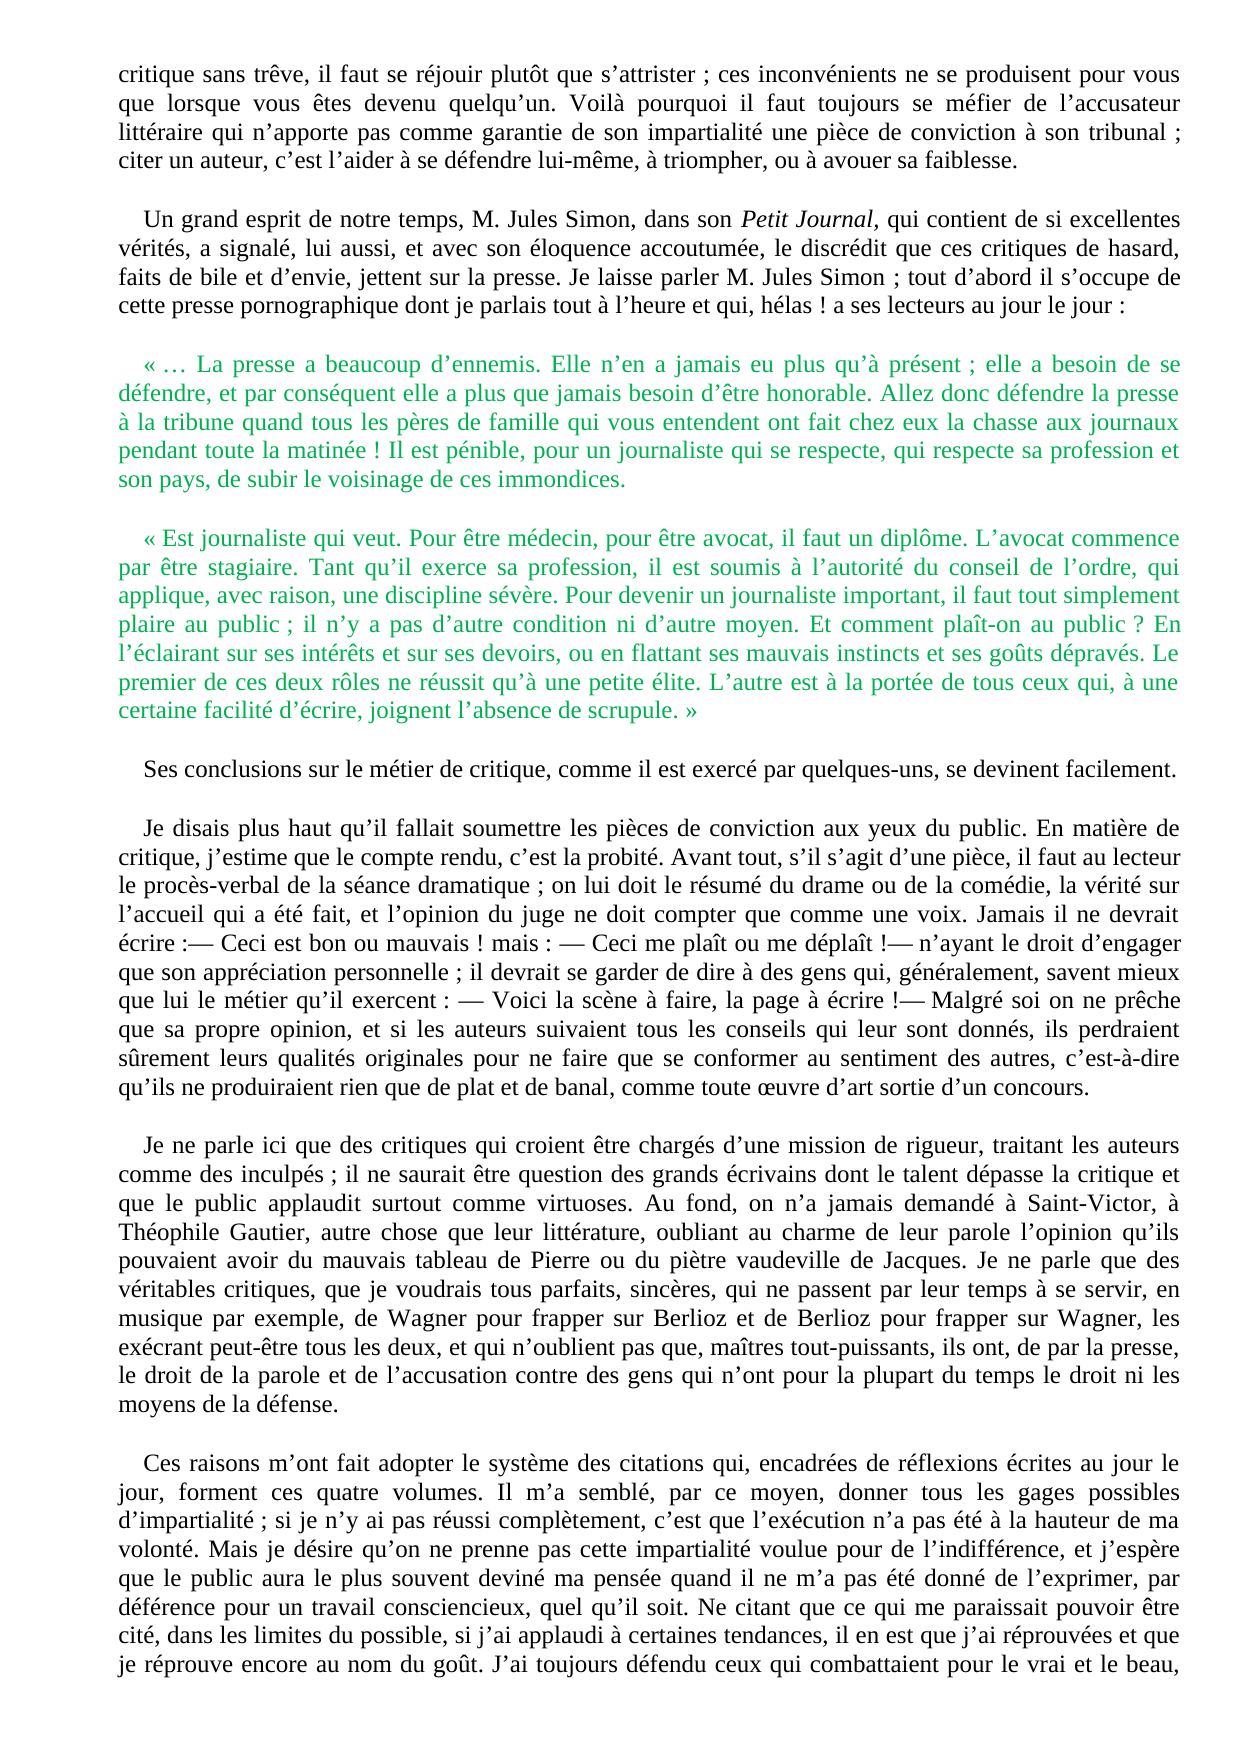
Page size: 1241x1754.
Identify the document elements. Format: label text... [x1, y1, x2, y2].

text « … La presse a beaucoup d’ennemis. Elle n’en a jamais eu plus qu’à présent ; elle a besoin de se défendre, et par conséquent elle a plus que jamais besoin d’être honorable. Allez donc défendre la presse à la tribune quand tous les pères de famille qui vous entendent ont fait chez eux la chasse aux journaux pendant toute la matinée ! Il est pénible, pour un journaliste qui se respecte, qui respecte sa profession et son pays, de subir le voisinage de ces immondices. [118, 349, 1181, 493]
text Ses conclusions sur le métier de critique, comme il est exercé par quelques-uns, se devinent facilement. [118, 754, 1181, 783]
text Un grand esprit de notre temps, M. Jules Simon, dans son Petit Journal, qui contient de si excellentes vérités, a signalé, lui aussi, et avec son éloquence accoutumée, le discrédit que ces critiques de hasard, faits de bile et d’envie, jettent sur la presse. Je laisse parler M. Jules Simon ; tout d’abord il s’occupe de cette presse pornographique dont je parlais tout à l’heure et qui, hélas ! a ses lecteurs au jour le jour : [118, 204, 1181, 319]
text Je ne parle ici que des critiques qui croient être chargés d’une mission de rigueur, traitant les auteurs comme des inculpés ; il ne saurait être question des grands écrivains dont le talent dépasse la critique et que le public applaudit surtout comme virtuoses. Au fond, on n’a jamais demandé à Saint-Victor, à Théophile Gautier, autre chose que leur littérature, oubliant au charme de leur parole l’opinion qu’ils pouvaient avoir du mauvais tableau de Pierre ou du piètre vaudeville de Jacques. Je ne parle que des véritables critiques, que je voudrais tous parfaits, sincères, qui ne passent par leur temps à se servir, en musique par exemple, de Wagner pour frapper sur Berlioz et de Berlioz pour frapper sur Wagner, les exécrant peut-être tous les deux, et qui n’oublient pas que, maîtres tout-puissants, ils ont, de par la presse, le droit de la parole et de l’accusation contre des gens qui n’ont pour la plupart du temps le droit ni les moyens de la défense. [118, 1130, 1181, 1418]
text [118, 1448, 1181, 1678]
text Je disais plus haut qu’il fallait soumettre les pièces de conviction aux yeux du public. En matière de critique, j’estime que le compte rendu, c’est la probité. Avant tout, s’il s’agit d’une pièce, il faut au lecteur le procès-verbal de la séance dramatique ; on lui doit le résumé du drame ou de la comédie, la vérité sur l’accueil qui a été fait, et l’opinion du juge ne doit compter que comme une voix. Jamais il ne devrait écrire :— Ceci est bon ou mauvais ! mais : — Ceci me plaît ou me déplaît !— n’ayant le droit d’engager que son appréciation personnelle ; il devrait se garder de dire à des gens qui, généralement, savent mieux que lui le métier qu’il exercent : — Voici la scène à faire, la page à écrire !— Malgré soi on ne prêche que sa propre opinion, et si les auteurs suivaient tous les conseils qui leur sont donnés, ils perdraient sûrement leurs qualités originales pour ne faire que se conformer au sentiment des autres, c’est-à-dire qu’ils ne produiraient rien que de plat et de banal, comme toute œuvre d’art sortie d’un concours. [118, 813, 1181, 1100]
text « Est journaliste qui veut. Pour être médecin, pour être avocat, il faut un diplôme. L’avocat commence par être stagiaire. Tant qu’il exerce sa profession, il est soumis à l’autorité du conseil de l’ordre, qui applique, avec raison, une discipline sévère. Pour devenir un journaliste important, il faut tout simplement plaire au public ; il n’y a pas d’autre condition ni d’autre moyen. Et comment plaît-on au public ? En l’éclairant sur ses intérêts et sur ses devoirs, ou en flattant ses mauvais instincts et ses goûts dépravés. Le premier de ces deux rôles ne réussit qu’à une petite élite. L’autre est à la portée de tous ceux qui, à une certaine facilité d’écrire, joignent l’absence de scrupule. » [118, 523, 1181, 724]
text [118, 59, 1181, 174]
